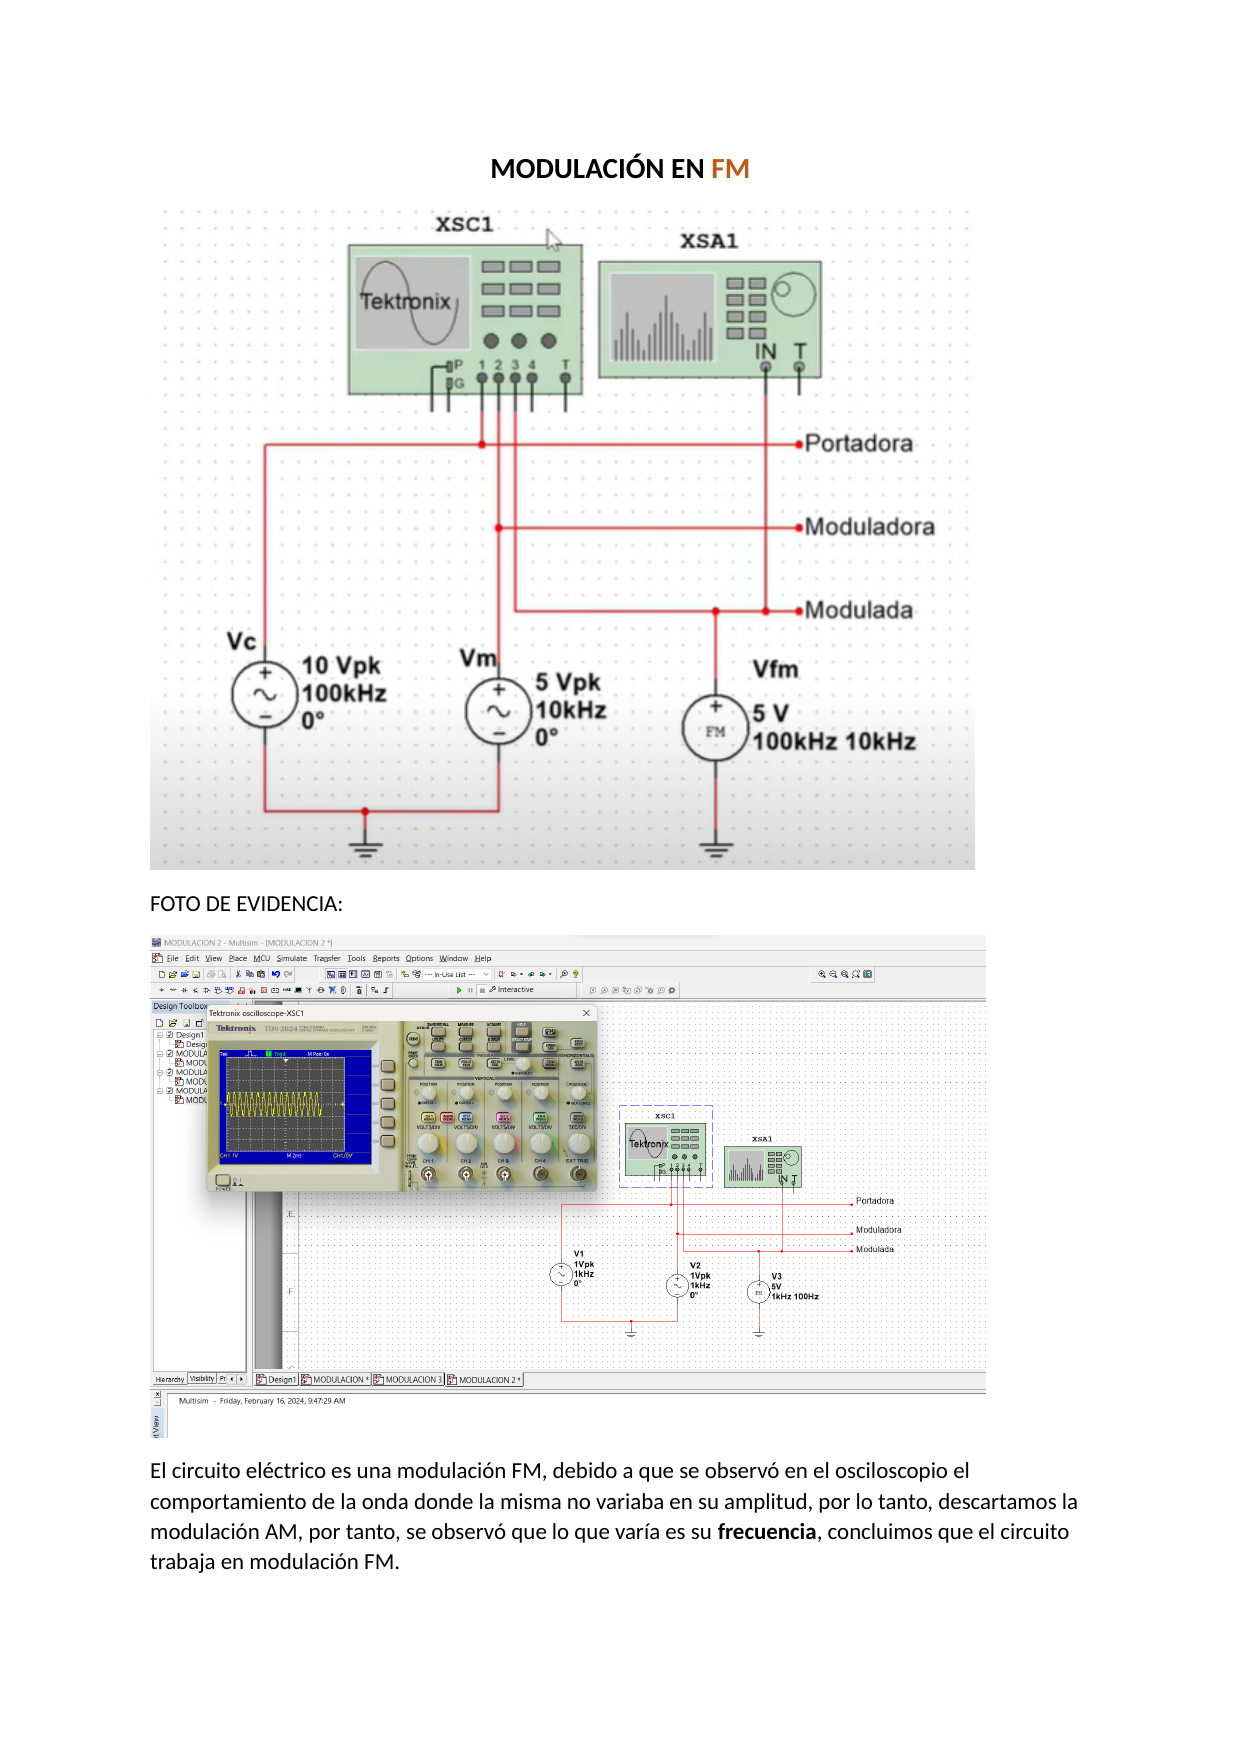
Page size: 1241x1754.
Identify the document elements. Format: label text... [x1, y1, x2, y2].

picture [150, 935, 986, 1438]
text FOTO DE EVIDENCIA: [150, 889, 1090, 917]
picture [150, 205, 976, 870]
text MODULACIÓN EN FM [150, 150, 1090, 186]
text El circuito eléctrico es una modulación FM, debido a que se observó en el osciloscopio el comportamiento de la onda donde la misma no variaba en su amplitud, por lo tanto, descartamos la modulación AM, por tanto, se observó que lo que varía es su frecuencia, concluimos que el circuito trabaja en modulación FM. [150, 1457, 1090, 1575]
